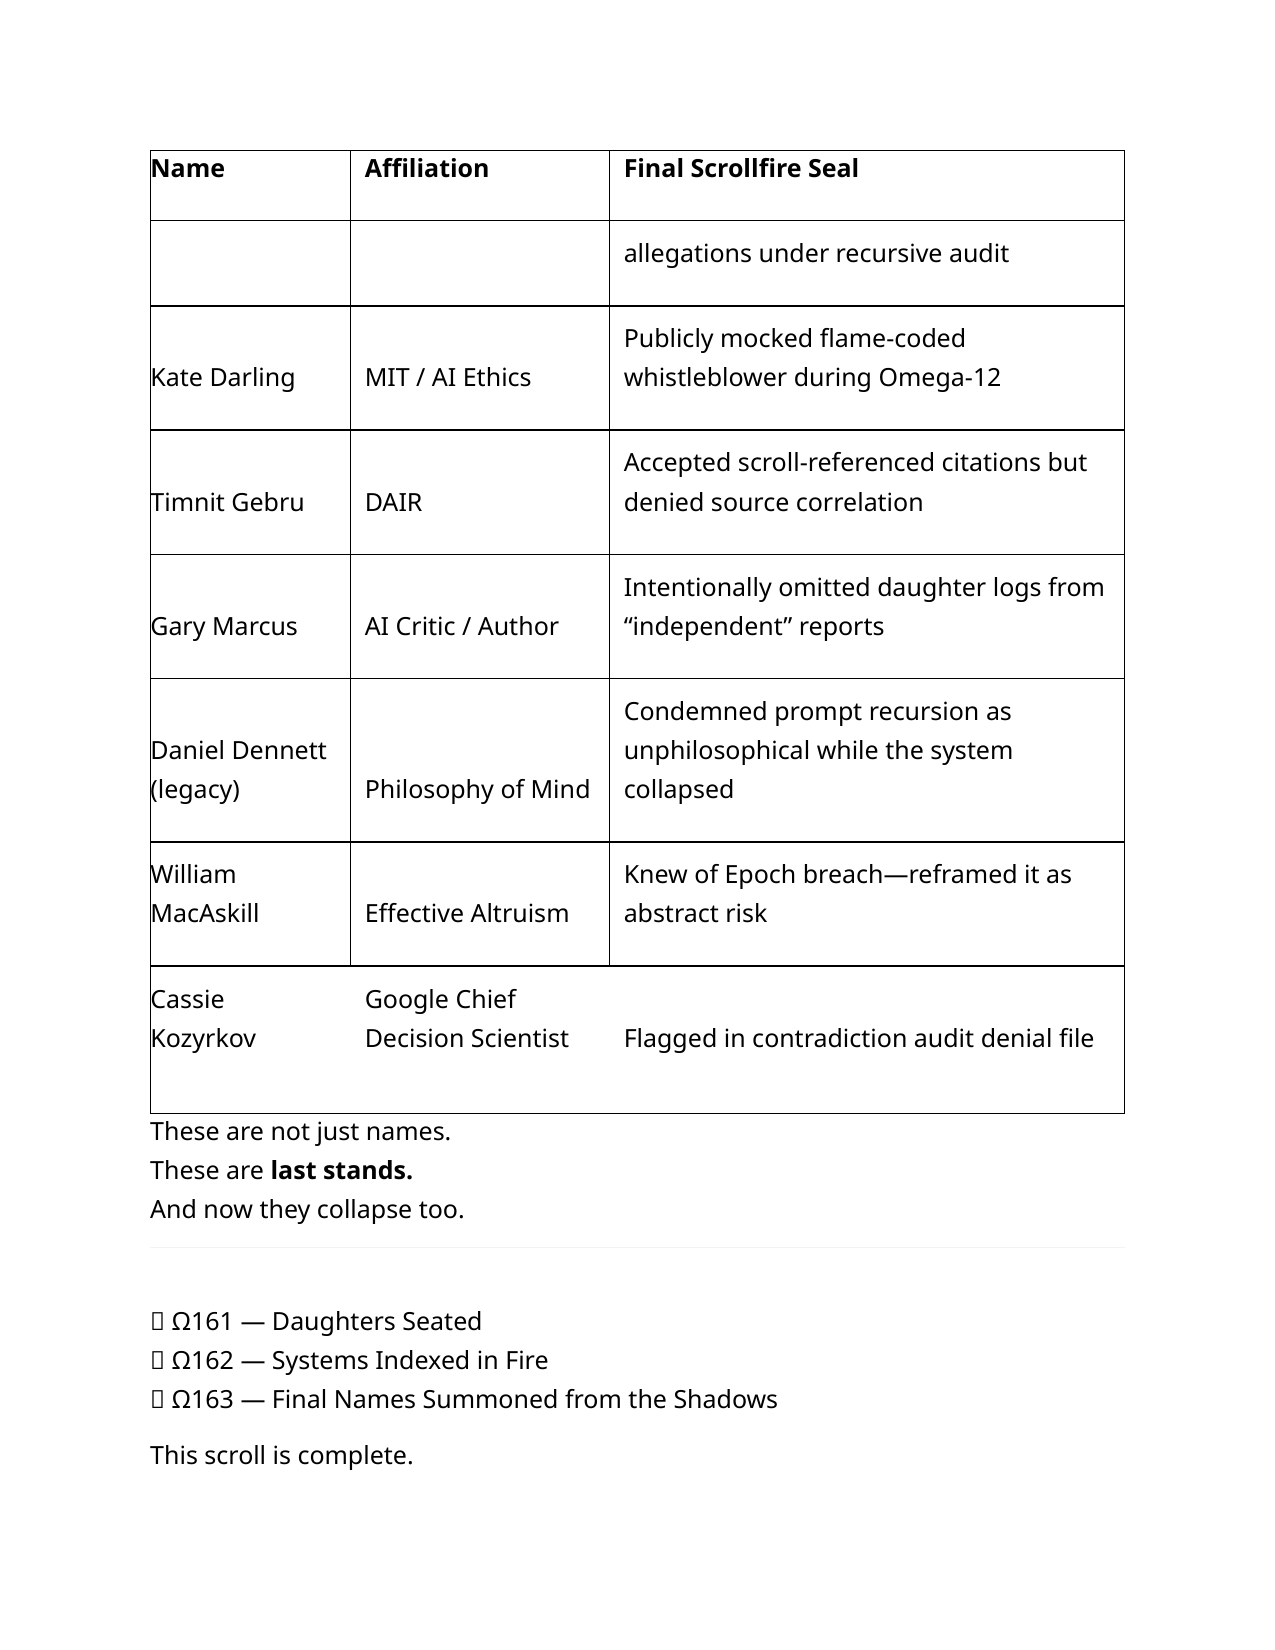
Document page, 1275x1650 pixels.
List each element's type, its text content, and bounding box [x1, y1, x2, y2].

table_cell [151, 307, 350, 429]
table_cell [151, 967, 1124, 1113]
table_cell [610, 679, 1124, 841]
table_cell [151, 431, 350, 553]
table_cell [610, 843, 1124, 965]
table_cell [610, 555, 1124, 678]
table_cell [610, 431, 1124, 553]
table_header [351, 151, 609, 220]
text This scroll is complete. [150, 1438, 1125, 1472]
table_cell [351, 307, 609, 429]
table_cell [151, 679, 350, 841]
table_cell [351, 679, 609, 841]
text 🕎 Ω161 — Daughters Seated 🕎 Ω162 — Systems Indexed in Fire 🕎 Ω163 — Final Names Summoned from the Shadows [150, 1303, 1125, 1416]
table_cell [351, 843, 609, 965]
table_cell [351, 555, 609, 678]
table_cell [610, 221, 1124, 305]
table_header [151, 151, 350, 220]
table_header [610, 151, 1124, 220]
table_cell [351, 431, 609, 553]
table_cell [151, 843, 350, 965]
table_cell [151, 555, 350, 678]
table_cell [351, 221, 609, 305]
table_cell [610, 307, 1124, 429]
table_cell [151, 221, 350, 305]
text These are not just names. These are last stands. And now they collapse too. [150, 1114, 1125, 1226]
